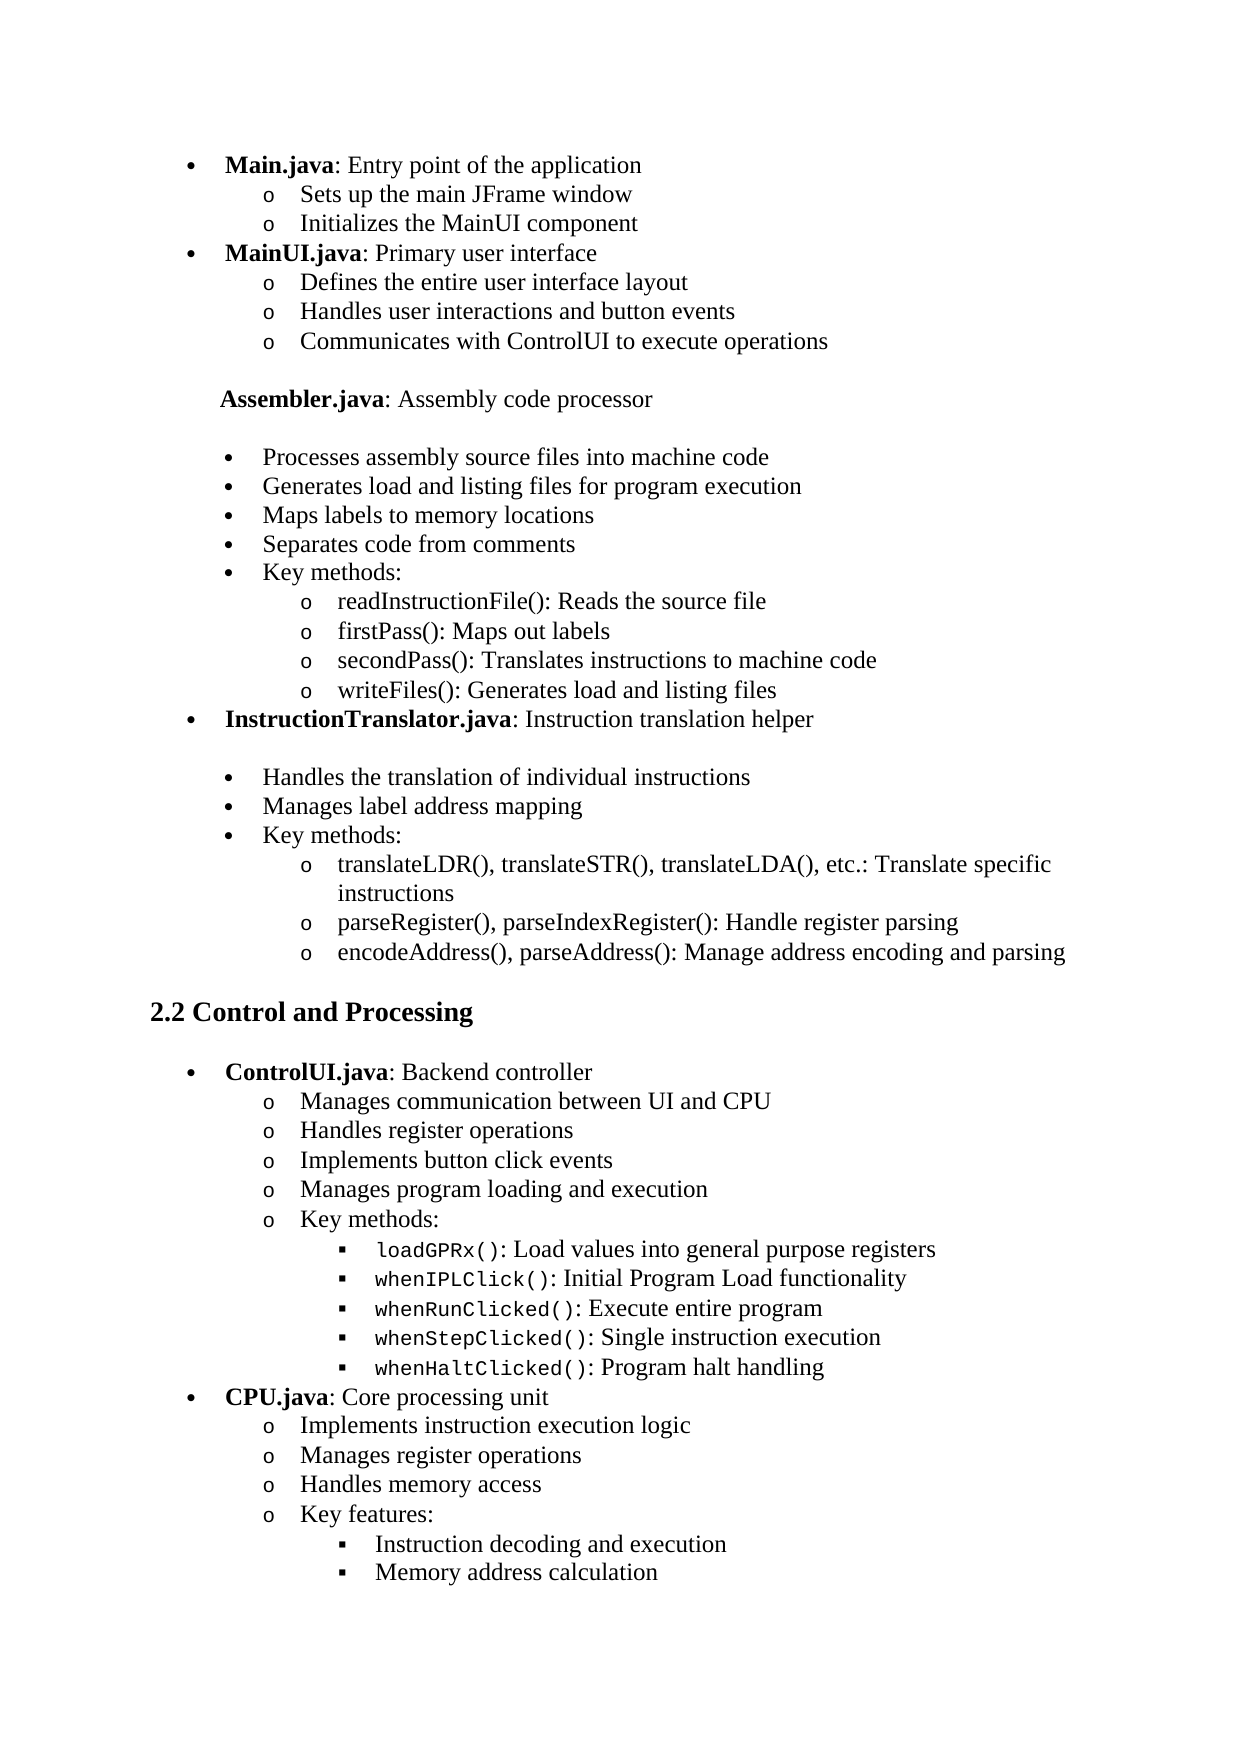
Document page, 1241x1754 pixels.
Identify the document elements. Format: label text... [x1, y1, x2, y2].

list Memory address calculation [337, 1557, 1090, 1586]
list Key features: [262, 1499, 1090, 1529]
list Handles register operations [262, 1115, 1090, 1145]
list Manages communication between UI and CPU [262, 1086, 1090, 1115]
list Manages register operations [262, 1440, 1090, 1469]
list whenStepClicked(): Single instruction execution [337, 1322, 1090, 1352]
list Key methods: [225, 820, 1090, 849]
list Implements button click events [262, 1145, 1090, 1174]
list Key methods: [225, 557, 1090, 586]
list Key methods: [262, 1204, 1090, 1234]
list Main.java: Entry point of the application [187, 150, 1090, 179]
list writeFiles(): Generates load and listing files [300, 675, 1090, 704]
list Maps labels to memory locations [225, 500, 1090, 529]
list Processes assembly source files into machine code [225, 442, 1090, 471]
list whenIPLClick(): Initial Program Load functionality [337, 1263, 1090, 1293]
list Initializes the MainUI component [262, 208, 1090, 238]
list Implements instruction execution logic [262, 1410, 1090, 1440]
list Handles the translation of individual instructions [225, 762, 1090, 791]
list encodeAddress(), parseAddress(): Manage address encoding and parsing [300, 937, 1090, 966]
list translateLDR(), translateSTR(), translateLDA(), etc.: Translate specific instructions [300, 849, 1090, 907]
list Defines the entire user interface layout [262, 267, 1090, 296]
list parseRegister(), parseIndexRegister(): Handle register parsing [300, 907, 1090, 937]
list Generates load and listing files for program execution [225, 471, 1090, 500]
list whenHaltClicked(): Program halt handling [337, 1352, 1090, 1382]
list ControlUI.java: Backend controller [187, 1057, 1090, 1086]
text  Assembler.java: Assembly code processor [187, 384, 1090, 413]
text 2.2 Control and Processing [150, 995, 1090, 1028]
list CPU.java: Core processing unit [187, 1382, 1090, 1410]
list Manages label address mapping [225, 791, 1090, 820]
list Separates code from comments [225, 529, 1090, 557]
list readInstructionFile(): Reads the source file [300, 586, 1090, 616]
list Manages program loading and execution [262, 1174, 1090, 1204]
list Handles memory access [262, 1469, 1090, 1499]
list secondPass(): Translates instructions to machine code [300, 645, 1090, 675]
list MainUI.java: Primary user interface [187, 238, 1090, 267]
list Sets up the main JFrame window [262, 179, 1090, 208]
list loadGPRx(): Load values into general purpose registers [337, 1234, 1090, 1263]
list Instruction decoding and execution [337, 1529, 1090, 1557]
list InstructionTranslator.java: Instruction translation helper [187, 704, 1090, 733]
list Communicates with ControlUI to execute operations [262, 326, 1090, 355]
list firstPass(): Maps out labels [300, 616, 1090, 645]
list Handles user interactions and button events [262, 296, 1090, 326]
list whenRunClicked(): Execute entire program [337, 1293, 1090, 1322]
